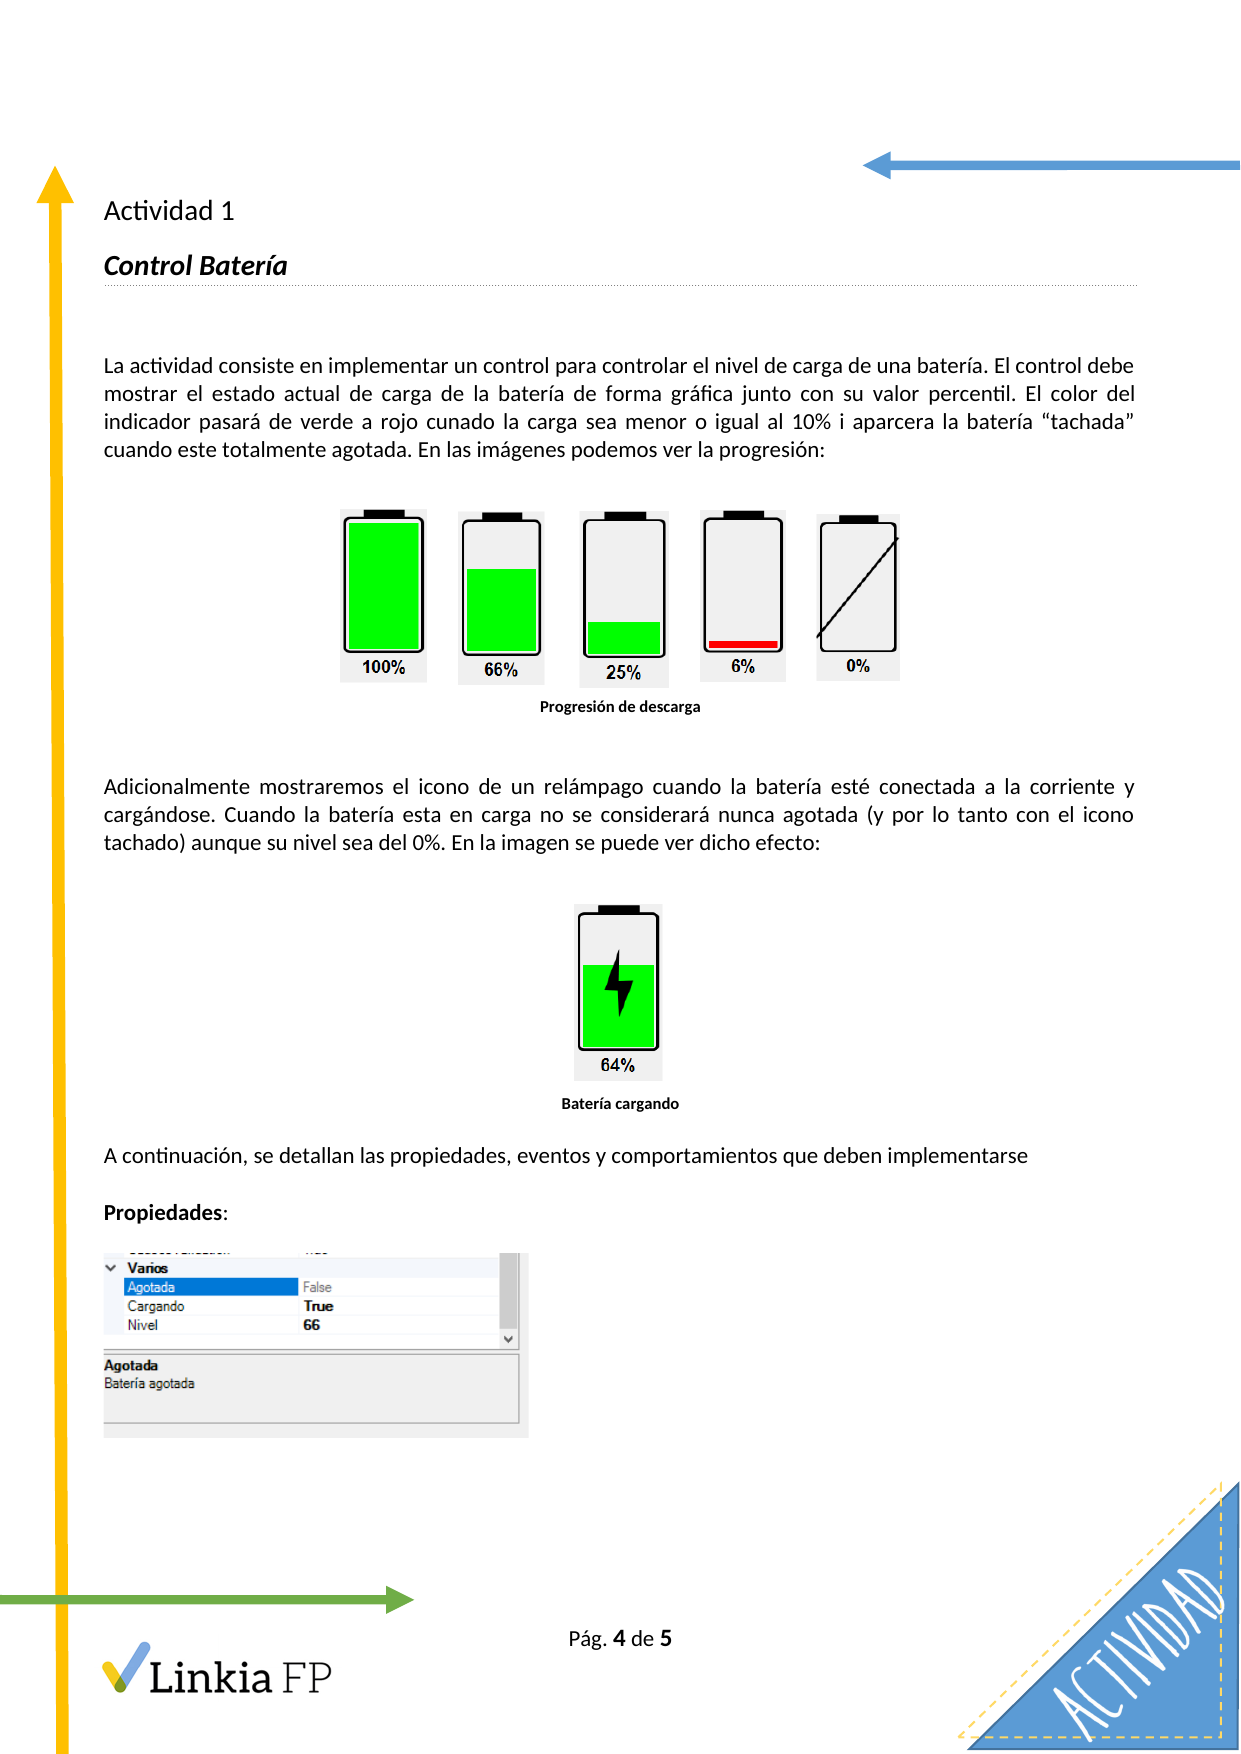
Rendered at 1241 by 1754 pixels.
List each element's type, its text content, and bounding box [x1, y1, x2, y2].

picture [323, 491, 917, 696]
picture [563, 884, 678, 1094]
text Batería cargando [103, 1093, 1137, 1114]
text La actividad consiste en implementar un control para controlar el nivel de carga de una batería. El control debe mostrar el estado actual de carga de la batería de forma gráfica junto con su valor percentil. El color del indicador pasará de verde a rojo cunado la carga sea menor o igual al 10% i aparcera la batería “tachada” cuando este totalmente agotada. En las imágenes podemos ver la progresión: [103, 351, 1137, 463]
picture [103, 1253, 529, 1438]
text A continuación, se detallan las propiedades, eventos y comportamientos que deben implementarse [103, 1142, 1137, 1170]
picture [1041, 1553, 1237, 1749]
text Propiedades: [103, 1198, 1137, 1226]
text Control Batería [103, 247, 1137, 286]
text Adicionalmente mostraremos el icono de un relámpago cuando la batería esté conectada a la corriente y cargándose. Cuando la batería esta en carga no se considerará nunca agotada (y por lo tanto con el icono tachado) aunque su nivel sea del 0%. En la imagen se puede ver dicho efecto: [103, 772, 1137, 856]
picture [94, 1634, 343, 1702]
text Actividad 1 [103, 192, 1137, 228]
text Progresión de descarga [103, 696, 1137, 716]
